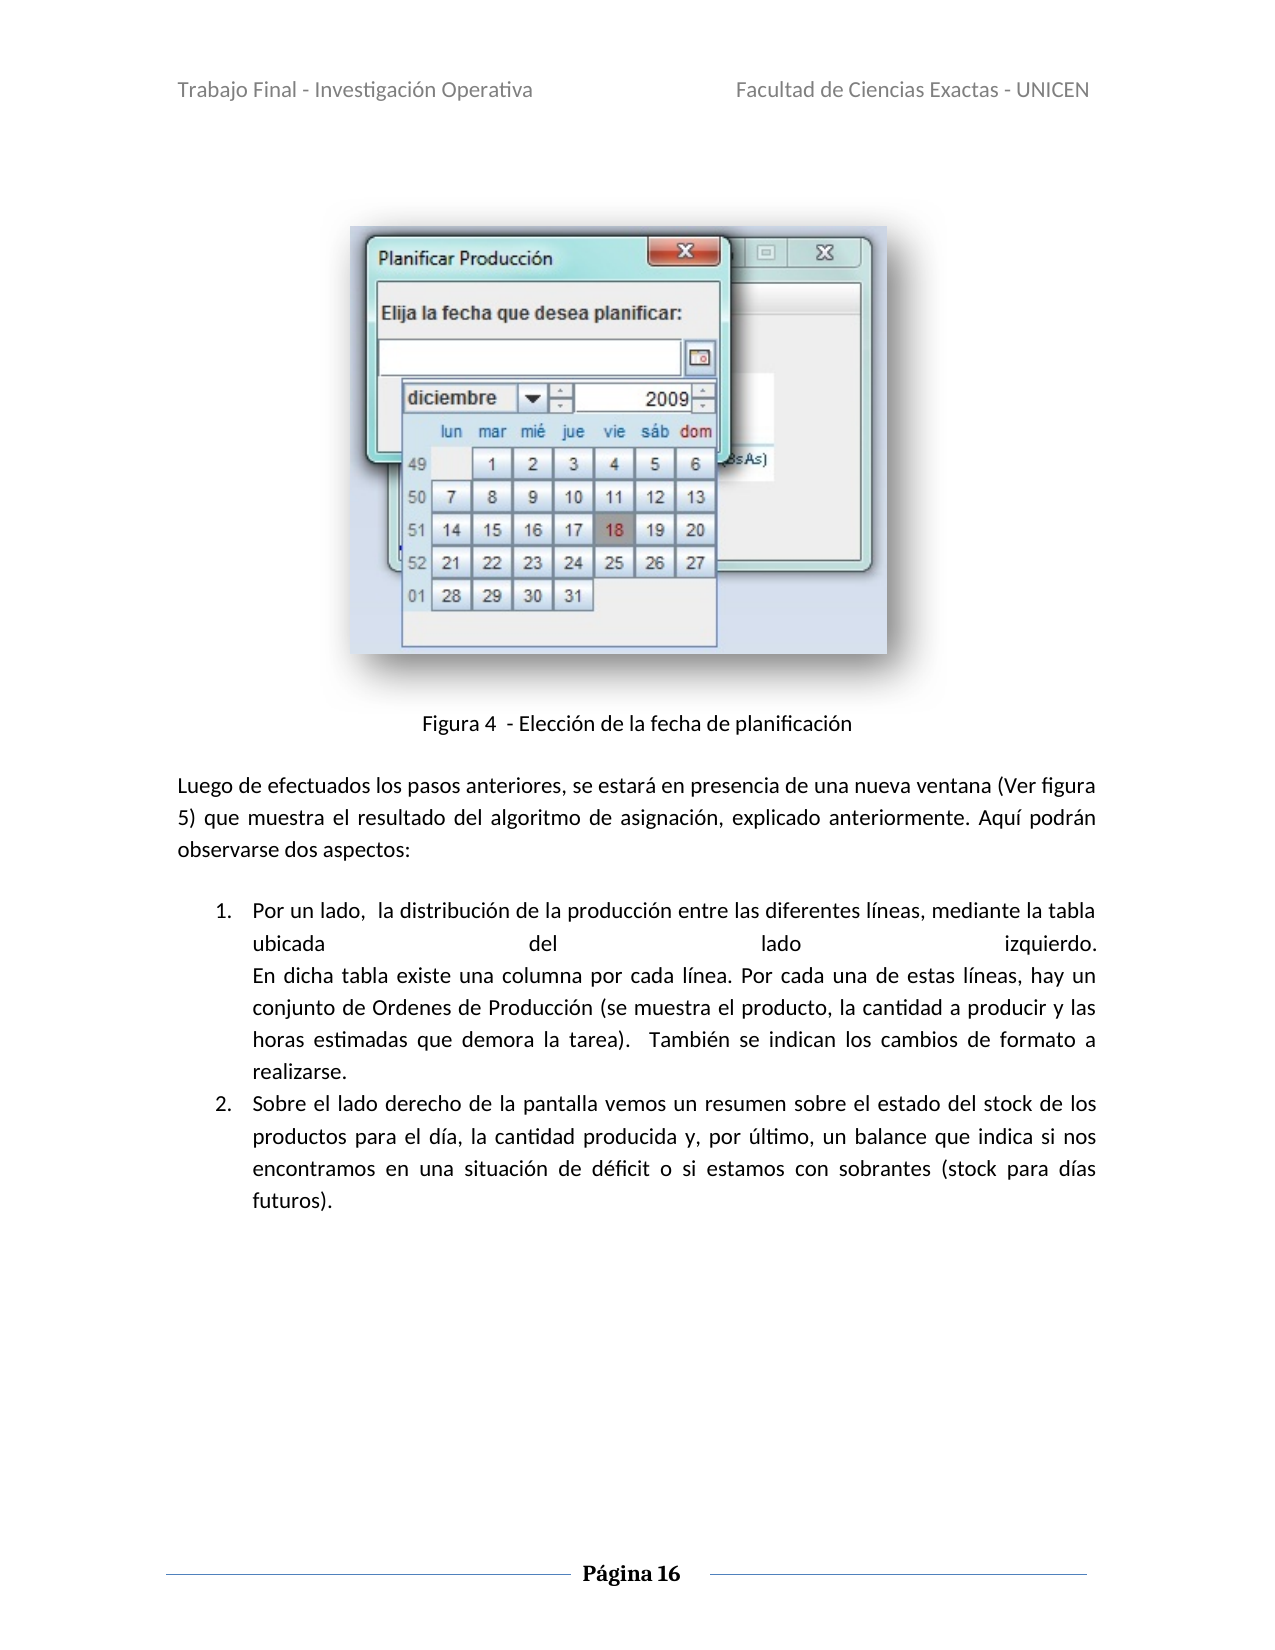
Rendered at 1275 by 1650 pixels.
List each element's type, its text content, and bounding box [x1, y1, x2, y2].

table_cell 490960 [341, 218, 926, 694]
text Luego de efectuados los pasos anteriores, se estará en presencia de una nueva ventana (Ver figura 5) que muestra el resultado del algoritmo de asignación, explicado anteriormente. Aquí podrán observarse dos aspectos: [177, 771, 1098, 863]
list Por un lado, la distribución de la producción entre las diferentes líneas, mediante la tabla ubicada del lado izquierdo. En dicha tabla existe una columna por cada línea. Por cada una de estas líneas, hay un conjunto de Ordenes de Producción (se muestra el producto, la cantidad a producir y las horas estimadas que demora la tarea). También se indican los cambios de formato a realizarse. [215, 896, 1098, 1085]
picture [350, 226, 887, 654]
list Sobre el lado derecho de la pantalla vemos un resumen sobre el estado del stock de los productos para el día, la cantidad producida y, por último, un balance que indica si nos encontramos en una situación de déficit o si estamos con sobrantes (stock para días futuros). [215, 1089, 1098, 1214]
